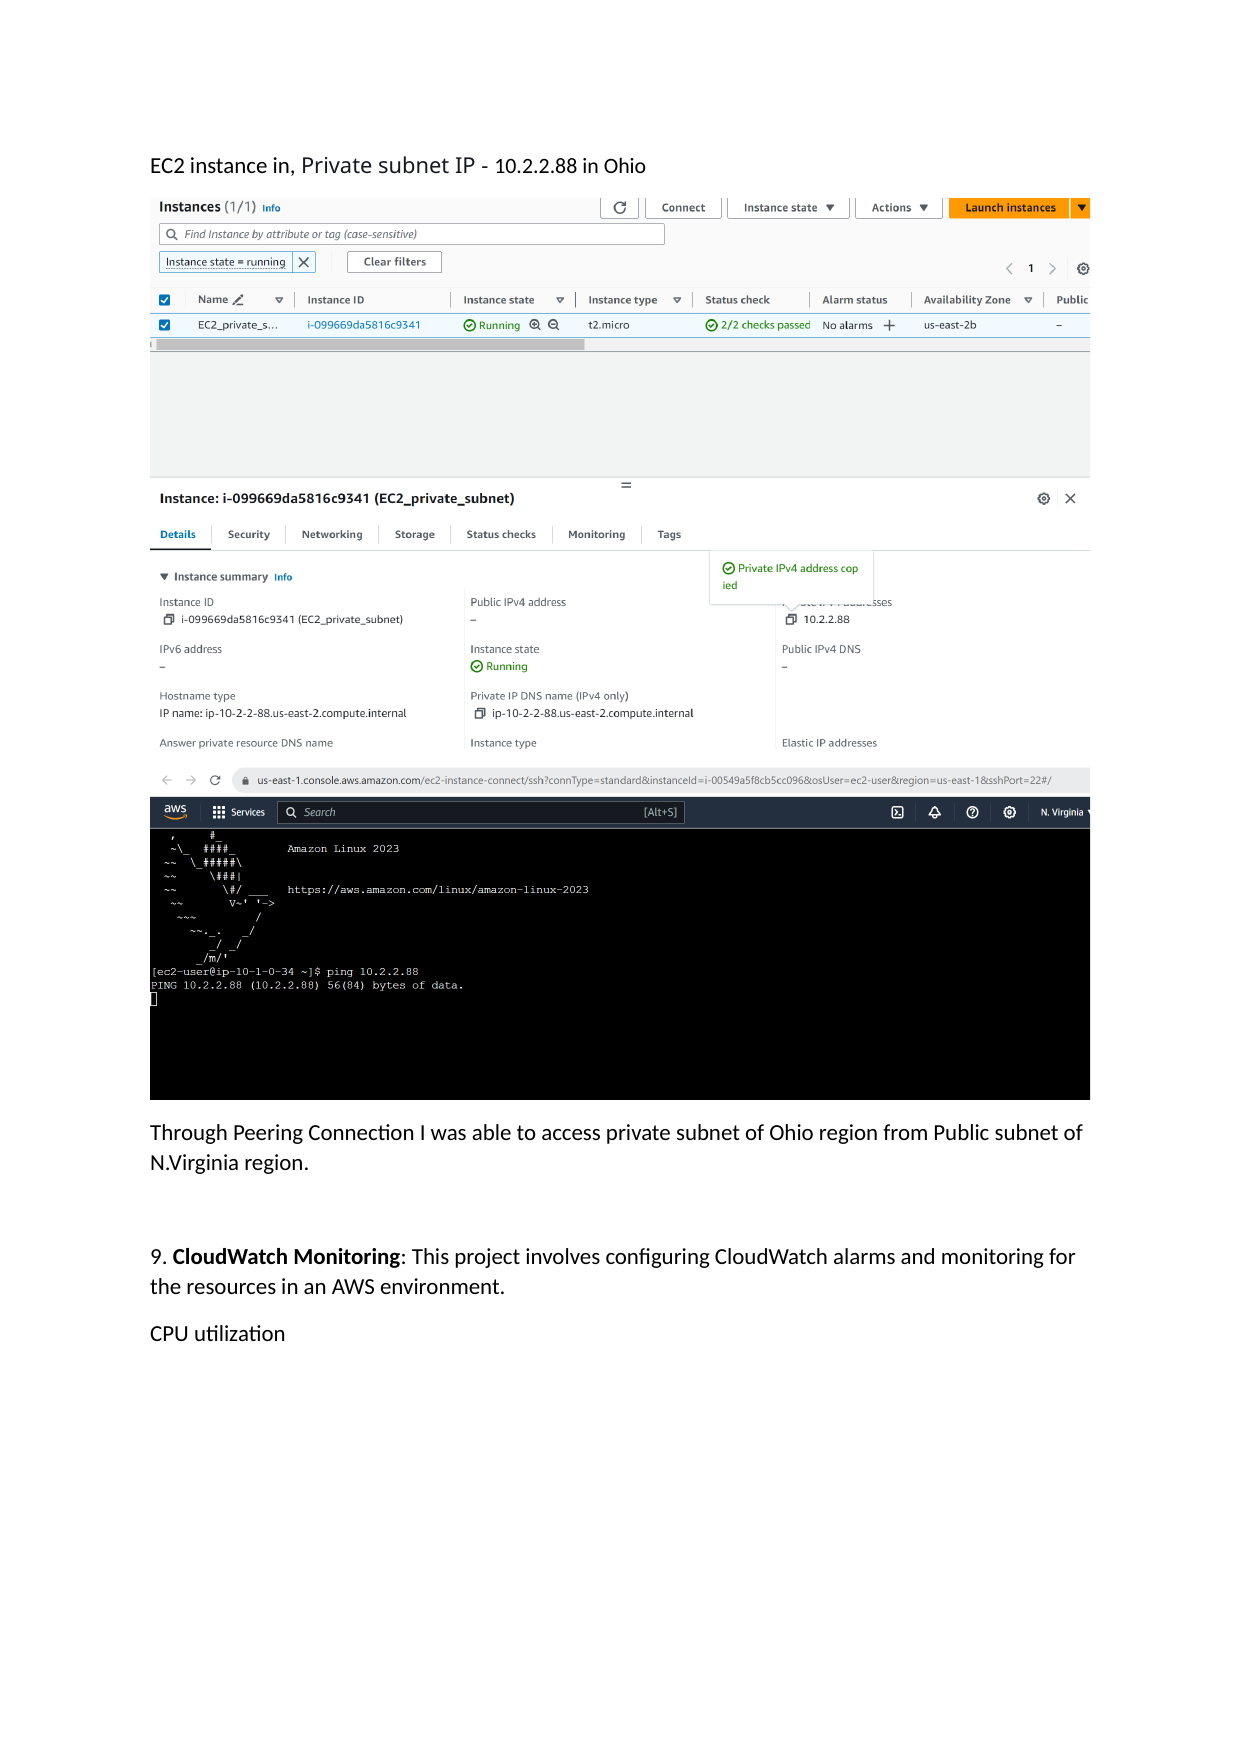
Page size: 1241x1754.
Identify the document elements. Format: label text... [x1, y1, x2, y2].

picture [150, 198, 1091, 749]
picture [150, 767, 1091, 1100]
text 9. CloudWatch Monitoring: This project involves configuring CloudWatch alarms and monitoring for the resources in an AWS environment. [150, 1242, 1090, 1300]
text EC2 instance in, Private subnet IP - 10.2.2.88 in Ohio [150, 150, 301, 180]
text CPU utilization [150, 1319, 1090, 1347]
text Through Peering Connection I was able to access private subnet of Ohio region from Public subnet of N.Virginia region. [150, 1118, 1090, 1176]
text EC2 instance in, Private subnet IP - 10.2.2.88 in Ohio [494, 150, 1090, 180]
